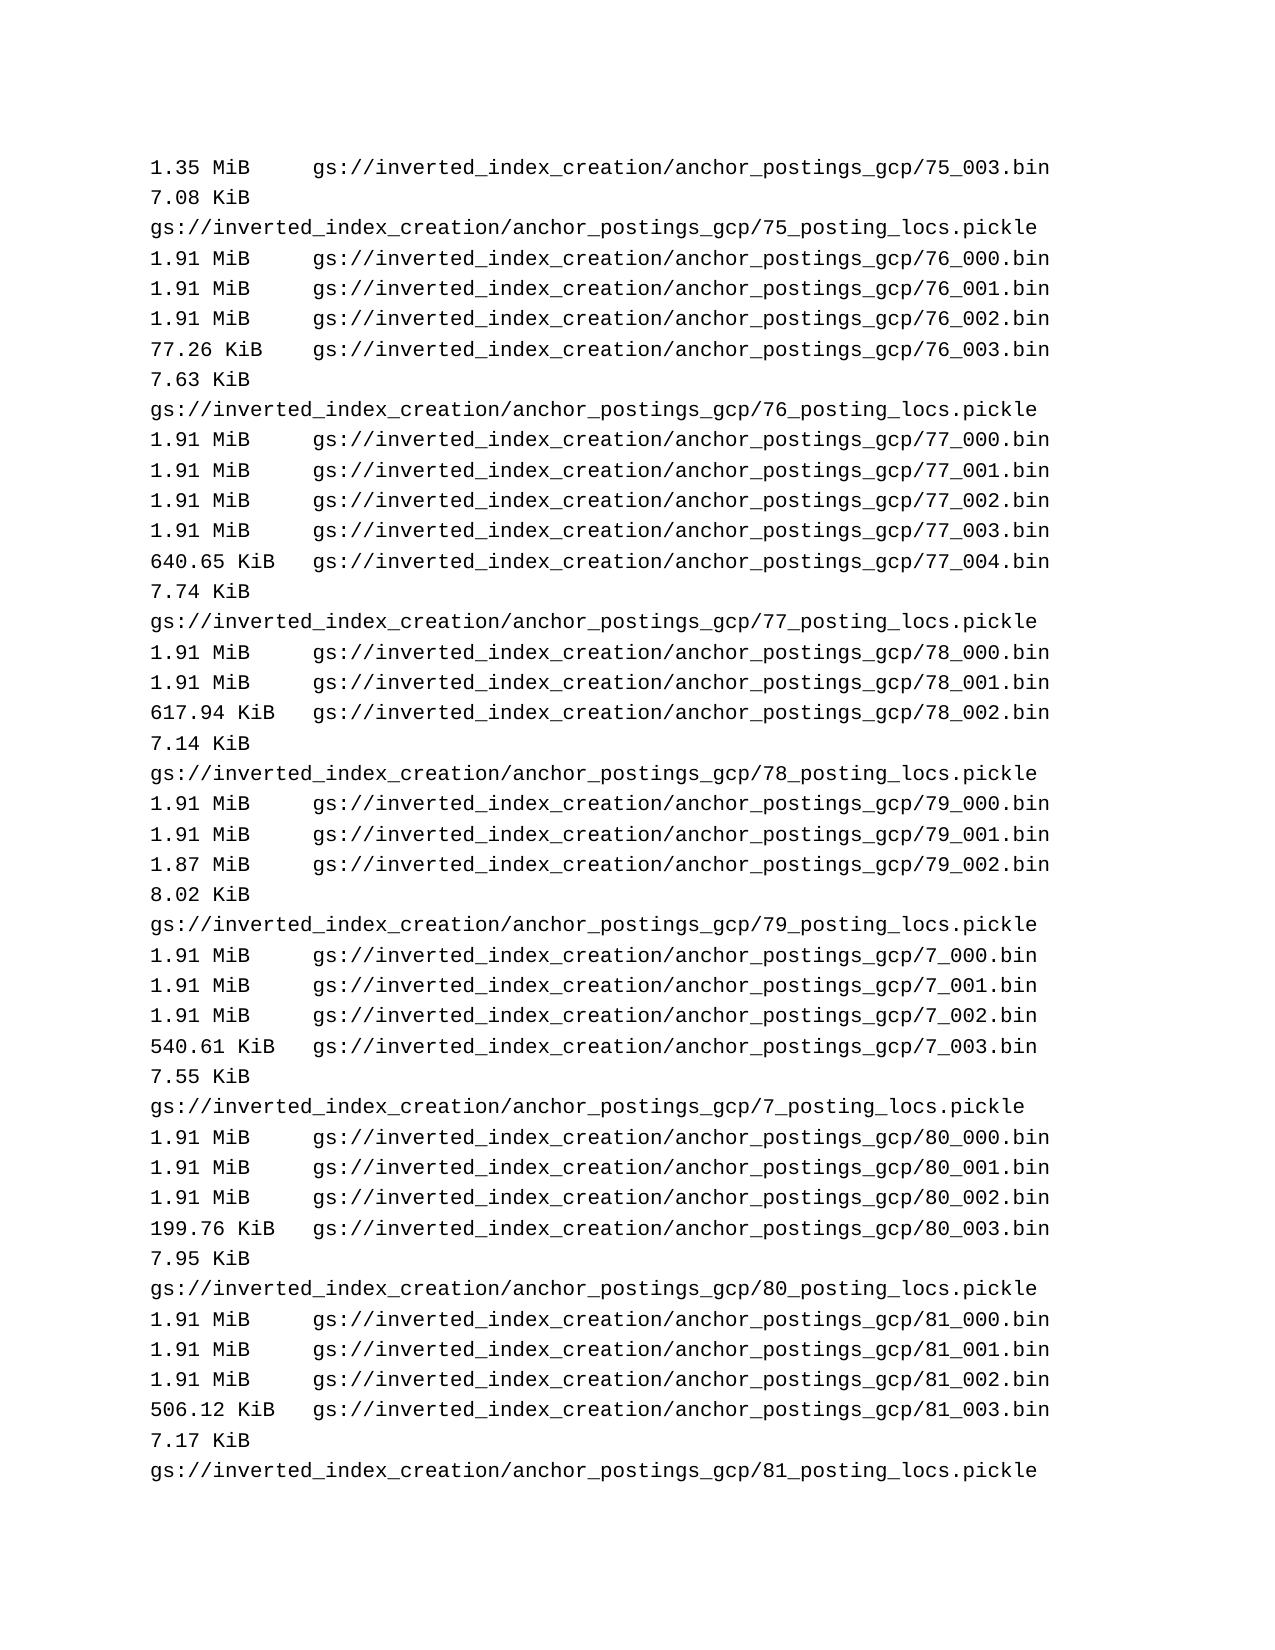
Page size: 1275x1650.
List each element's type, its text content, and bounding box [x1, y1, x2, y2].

text 540.61 KiB gs://inverted_index_creation/anchor_postings_gcp/7_003.bin [150, 1029, 1125, 1059]
text 1.91 MiB gs://inverted_index_creation/anchor_postings_gcp/81_001.bin [150, 1332, 1125, 1362]
text 1.91 MiB gs://inverted_index_creation/anchor_postings_gcp/76_002.bin [150, 302, 1125, 332]
text 7.74 KiB gs://inverted_index_creation/anchor_postings_gcp/77_posting_locs.pickle [150, 574, 1125, 635]
text 1.91 MiB gs://inverted_index_creation/anchor_postings_gcp/76_000.bin [150, 241, 1125, 271]
text 199.76 KiB gs://inverted_index_creation/anchor_postings_gcp/80_003.bin [150, 1211, 1125, 1241]
text 1.91 MiB gs://inverted_index_creation/anchor_postings_gcp/7_000.bin [150, 938, 1125, 968]
text 7.95 KiB gs://inverted_index_creation/anchor_postings_gcp/80_posting_locs.pickle [150, 1241, 1125, 1302]
text 7.17 KiB gs://inverted_index_creation/anchor_postings_gcp/81_posting_locs.pickle [150, 1423, 1125, 1484]
text 617.94 KiB gs://inverted_index_creation/anchor_postings_gcp/78_002.bin [150, 696, 1125, 726]
text 1.91 MiB gs://inverted_index_creation/anchor_postings_gcp/79_001.bin [150, 817, 1125, 847]
text 1.91 MiB gs://inverted_index_creation/anchor_postings_gcp/80_001.bin [150, 1150, 1125, 1181]
text 1.91 MiB gs://inverted_index_creation/anchor_postings_gcp/81_002.bin [150, 1362, 1125, 1393]
text 1.91 MiB gs://inverted_index_creation/anchor_postings_gcp/78_001.bin [150, 665, 1125, 696]
text 1.91 MiB gs://inverted_index_creation/anchor_postings_gcp/7_001.bin [150, 968, 1125, 999]
text 7.14 KiB gs://inverted_index_creation/anchor_postings_gcp/78_posting_locs.pickle [150, 726, 1125, 787]
text 7.55 KiB gs://inverted_index_creation/anchor_postings_gcp/7_posting_locs.pickle [150, 1059, 1125, 1120]
text 1.91 MiB gs://inverted_index_creation/anchor_postings_gcp/77_002.bin [150, 483, 1125, 514]
text 7.63 KiB gs://inverted_index_creation/anchor_postings_gcp/76_posting_locs.pickle [150, 362, 1125, 423]
text 1.91 MiB gs://inverted_index_creation/anchor_postings_gcp/77_003.bin [150, 514, 1125, 544]
text 77.26 KiB gs://inverted_index_creation/anchor_postings_gcp/76_003.bin [150, 332, 1125, 362]
text 1.91 MiB gs://inverted_index_creation/anchor_postings_gcp/80_000.bin [150, 1120, 1125, 1150]
text 1.91 MiB gs://inverted_index_creation/anchor_postings_gcp/80_002.bin [150, 1181, 1125, 1211]
text 1.91 MiB gs://inverted_index_creation/anchor_postings_gcp/78_000.bin [150, 635, 1125, 665]
text 1.87 MiB gs://inverted_index_creation/anchor_postings_gcp/79_002.bin [150, 847, 1125, 877]
text 8.02 KiB gs://inverted_index_creation/anchor_postings_gcp/79_posting_locs.pickle [150, 877, 1125, 938]
text 1.91 MiB gs://inverted_index_creation/anchor_postings_gcp/77_001.bin [150, 453, 1125, 483]
text 1.91 MiB gs://inverted_index_creation/anchor_postings_gcp/76_001.bin [150, 271, 1125, 302]
text 1.91 MiB gs://inverted_index_creation/anchor_postings_gcp/77_000.bin [150, 423, 1125, 453]
text 1.91 MiB gs://inverted_index_creation/anchor_postings_gcp/7_002.bin [150, 999, 1125, 1029]
text 1.35 MiB gs://inverted_index_creation/anchor_postings_gcp/75_003.bin [150, 150, 1125, 180]
text 1.91 MiB gs://inverted_index_creation/anchor_postings_gcp/79_000.bin [150, 787, 1125, 817]
text 7.08 KiB gs://inverted_index_creation/anchor_postings_gcp/75_posting_locs.pickle [150, 180, 1125, 241]
text 640.65 KiB gs://inverted_index_creation/anchor_postings_gcp/77_004.bin [150, 544, 1125, 574]
text 506.12 KiB gs://inverted_index_creation/anchor_postings_gcp/81_003.bin [150, 1393, 1125, 1423]
text 1.91 MiB gs://inverted_index_creation/anchor_postings_gcp/81_000.bin [150, 1302, 1125, 1332]
